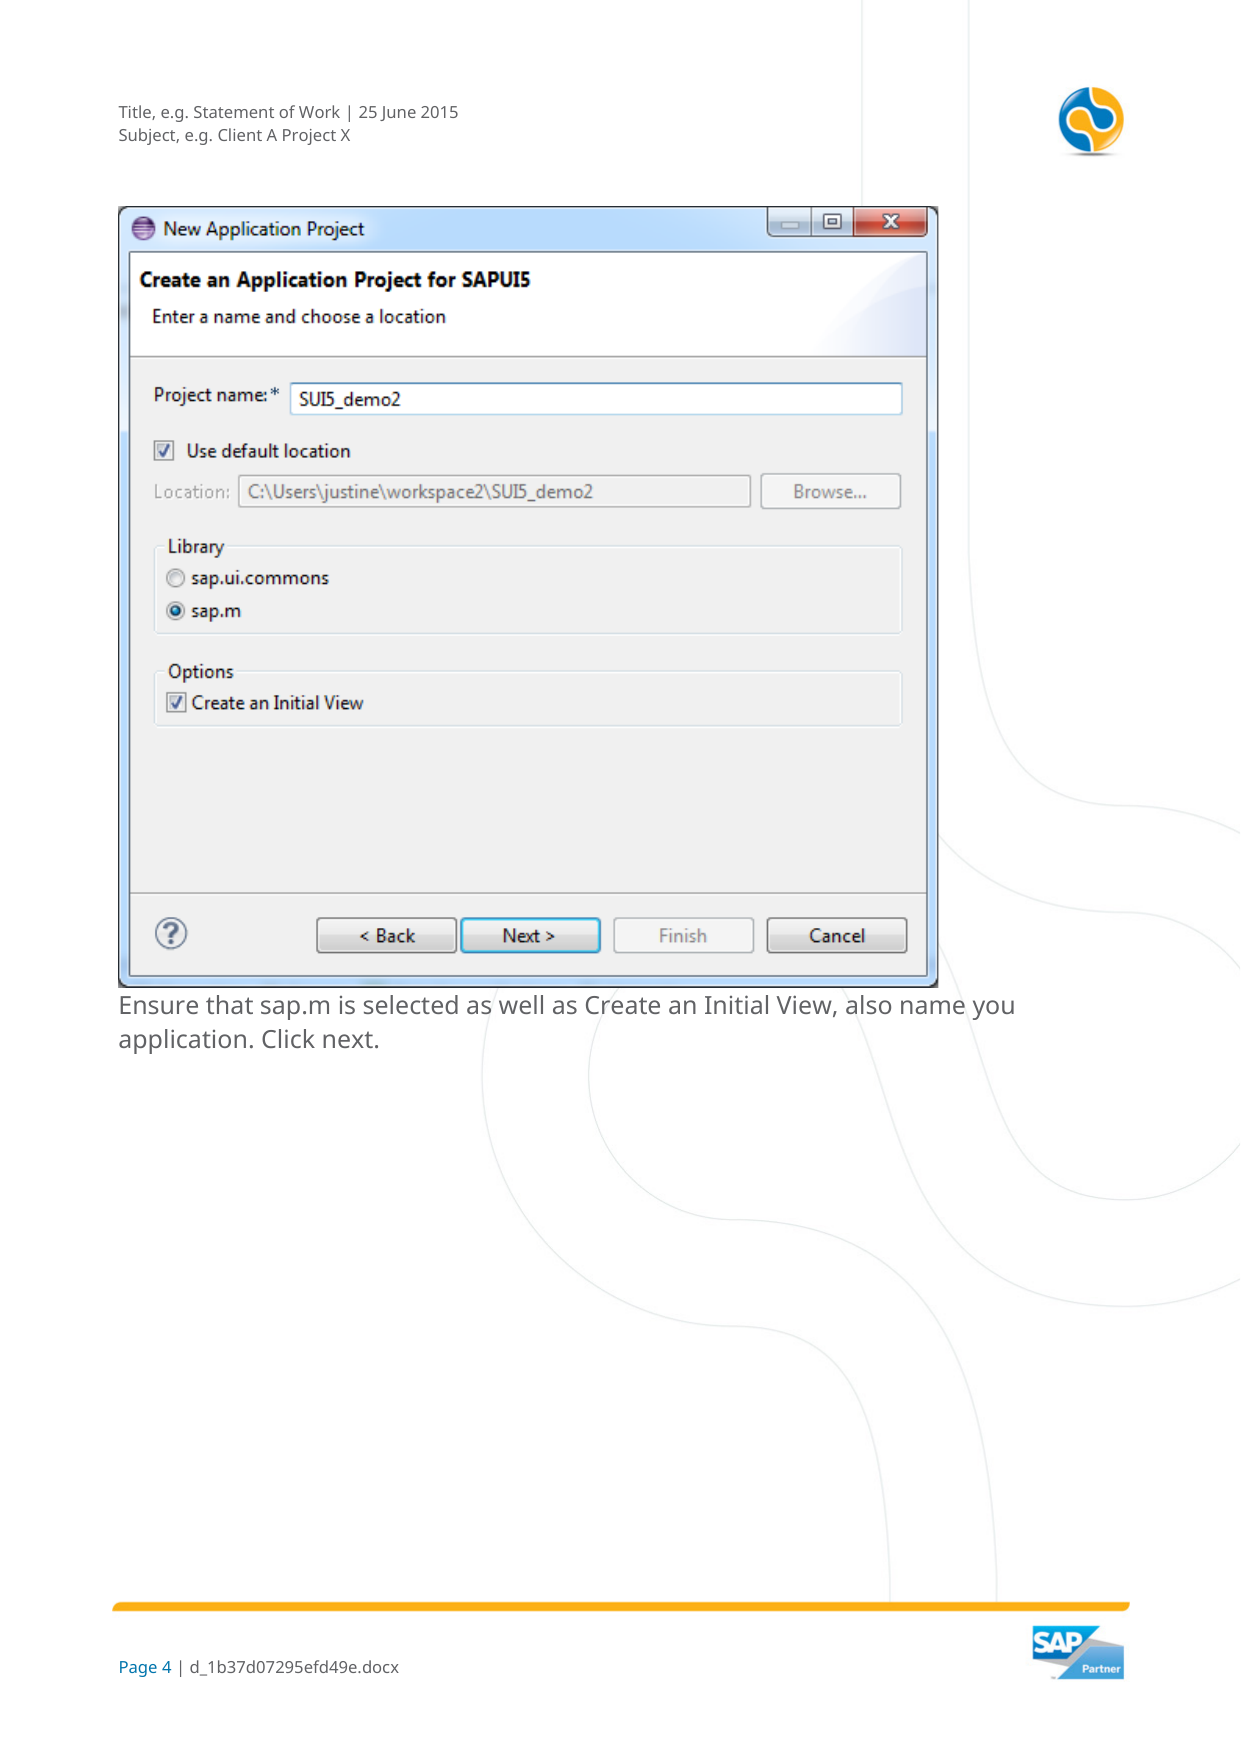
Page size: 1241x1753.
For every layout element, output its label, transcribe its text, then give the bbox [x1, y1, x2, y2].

text Ensure that sap.m is selected as well as Create an Initial View, also name you application. Click next. [118, 988, 1122, 1056]
picture [0, 0, 1241, 1753]
